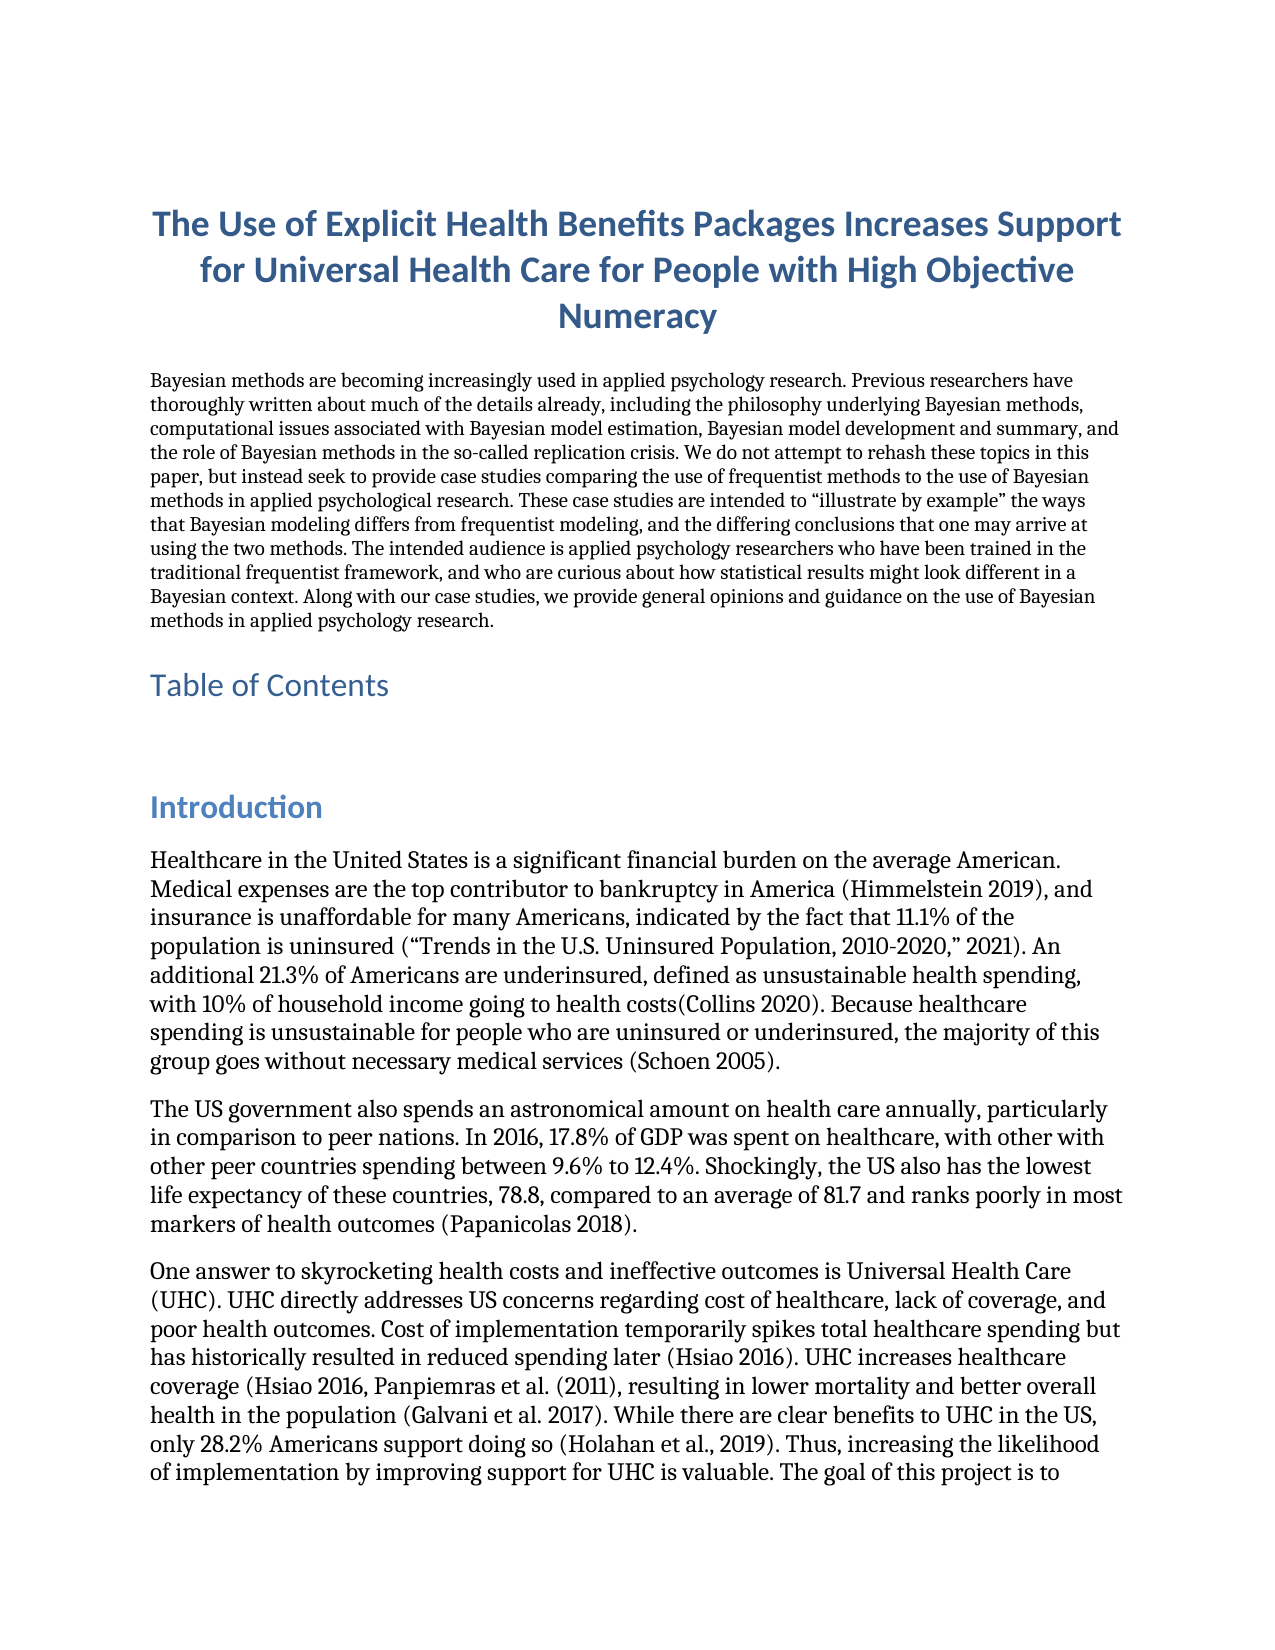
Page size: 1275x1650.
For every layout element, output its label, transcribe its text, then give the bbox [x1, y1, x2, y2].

subtitle Introduction [150, 786, 1125, 827]
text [150, 1257, 1125, 1487]
title The Use of Explicit Health Benefits Packages Increases Support for Universal Health Care for People with High Objective Numeracy [150, 200, 1125, 337]
text The US government also spends an astronomical amount on health care annually, particularly in comparison to peer nations. In 2016, 17.8% of GDP was spent on healthcare, with other with other peer countries spending between 9.6% to 12.4%. Shockingly, the US also has the lowest life expectancy of these countries, 78.8, compared to an average of 81.7 and ranks poorly in most markers of health outcomes (Papanicolas 2018). [150, 1094, 1125, 1238]
text Healthcare in the United States is a significant financial burden on the average American. Medical expenses are the top contributor to bankruptcy in America (Himmelstein 2019), and insurance is unaffordable for many Americans, indicated by the fact that 11.1% of the population is uninsured (“Trends in the U.S. Uninsured Population, 2010-2020,” 2021). An additional 21.3% of Americans are underinsured, defined as unsustainable health spending, with 10% of household income going to health costs(Collins 2020). Because healthcare spending is unsustainable for people who are uninsured or underinsured, the majority of this group goes without necessary medical services (Schoen 2005). [150, 846, 1125, 1076]
text Bayesian methods are becoming increasingly used in applied psychology research. Previous researchers have thoroughly written about much of the details already, including the philosophy underlying Bayesian methods, computational issues associated with Bayesian model estimation, Bayesian model development and summary, and the role of Bayesian methods in the so-called replication crisis. We do not attempt to rehash these topics in this paper, but instead seek to provide case studies comparing the use of frequentist methods to the use of Bayesian methods in applied psychological research. These case studies are intended to “illustrate by example” the ways that Bayesian modeling differs from frequentist modeling, and the differing conclusions that one may arrive at using the two methods. The intended audience is applied psychology researchers who have been trained in the traditional frequentist framework, and who are curious about how statistical results might look different in a Bayesian context. Along with our case studies, we provide general opinions and guidance on the use of Bayesian methods in applied psychology research. [150, 369, 1125, 632]
